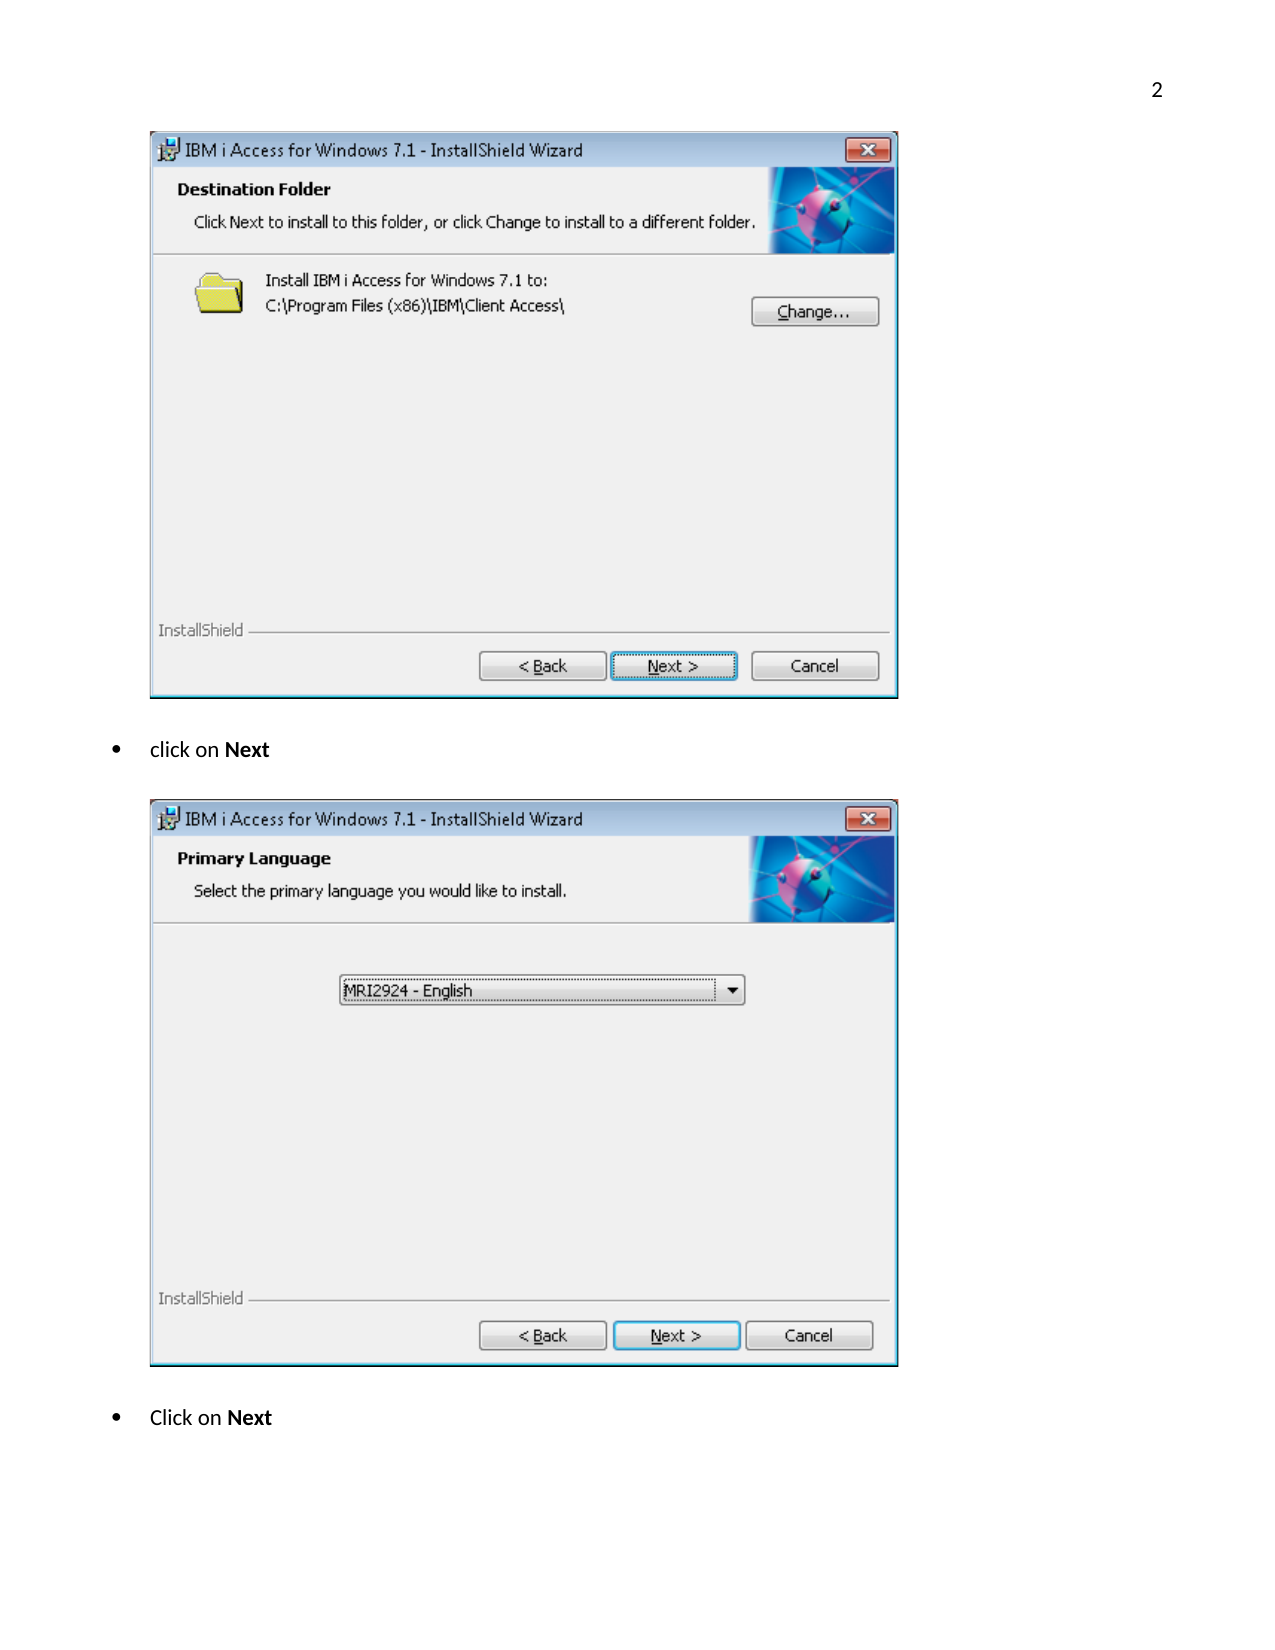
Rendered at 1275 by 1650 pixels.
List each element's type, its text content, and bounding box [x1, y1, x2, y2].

list Click on Next [112, 1403, 1163, 1431]
picture [149, 799, 899, 1367]
picture [149, 131, 899, 699]
list click on Next [112, 735, 1163, 763]
